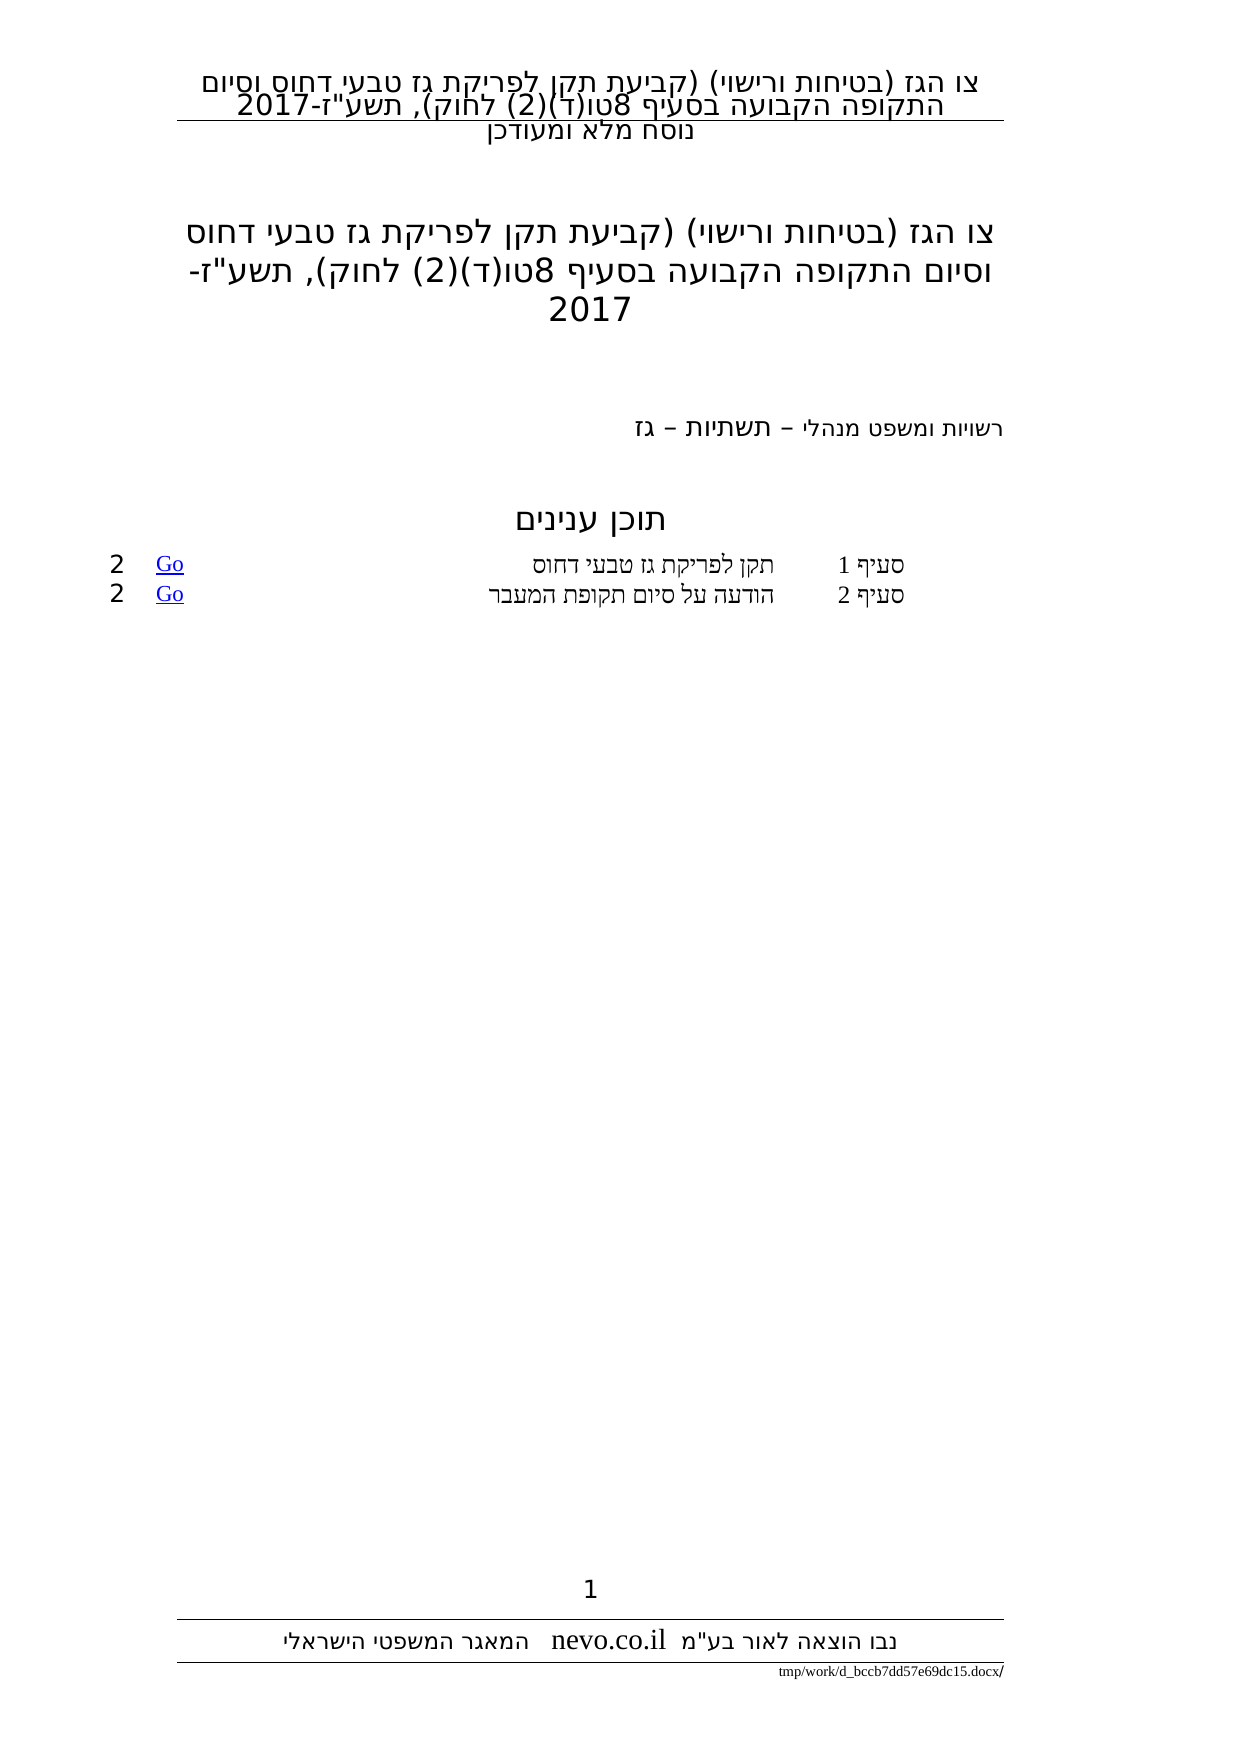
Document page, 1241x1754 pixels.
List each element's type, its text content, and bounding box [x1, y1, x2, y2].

table_header 2 [48, 551, 136, 580]
text צו הגז (בטיחות ורישוי) (קביעת תקן לפריקת גז טבעי דחוס וסיום התקופה הקבועה בסעיף 8טו(ד)(2) לחוק), תשע"ז-2017 [177, 212, 1004, 329]
table_header סעיף 1 [786, 551, 916, 580]
table_header Go [136, 551, 195, 580]
table_cell הודעה על סיום תקופת המעבר [195, 580, 786, 609]
table_cell סעיף 2 [786, 580, 916, 609]
table_cell Go [136, 580, 195, 609]
table_header תקן לפריקת גז טבעי דחוס [195, 551, 786, 580]
text תוכן ענינים [177, 499, 1004, 538]
text רשויות ומשפט מנהלי – תשתיות – גז [59, 411, 1004, 443]
table_cell 2 [48, 580, 136, 609]
